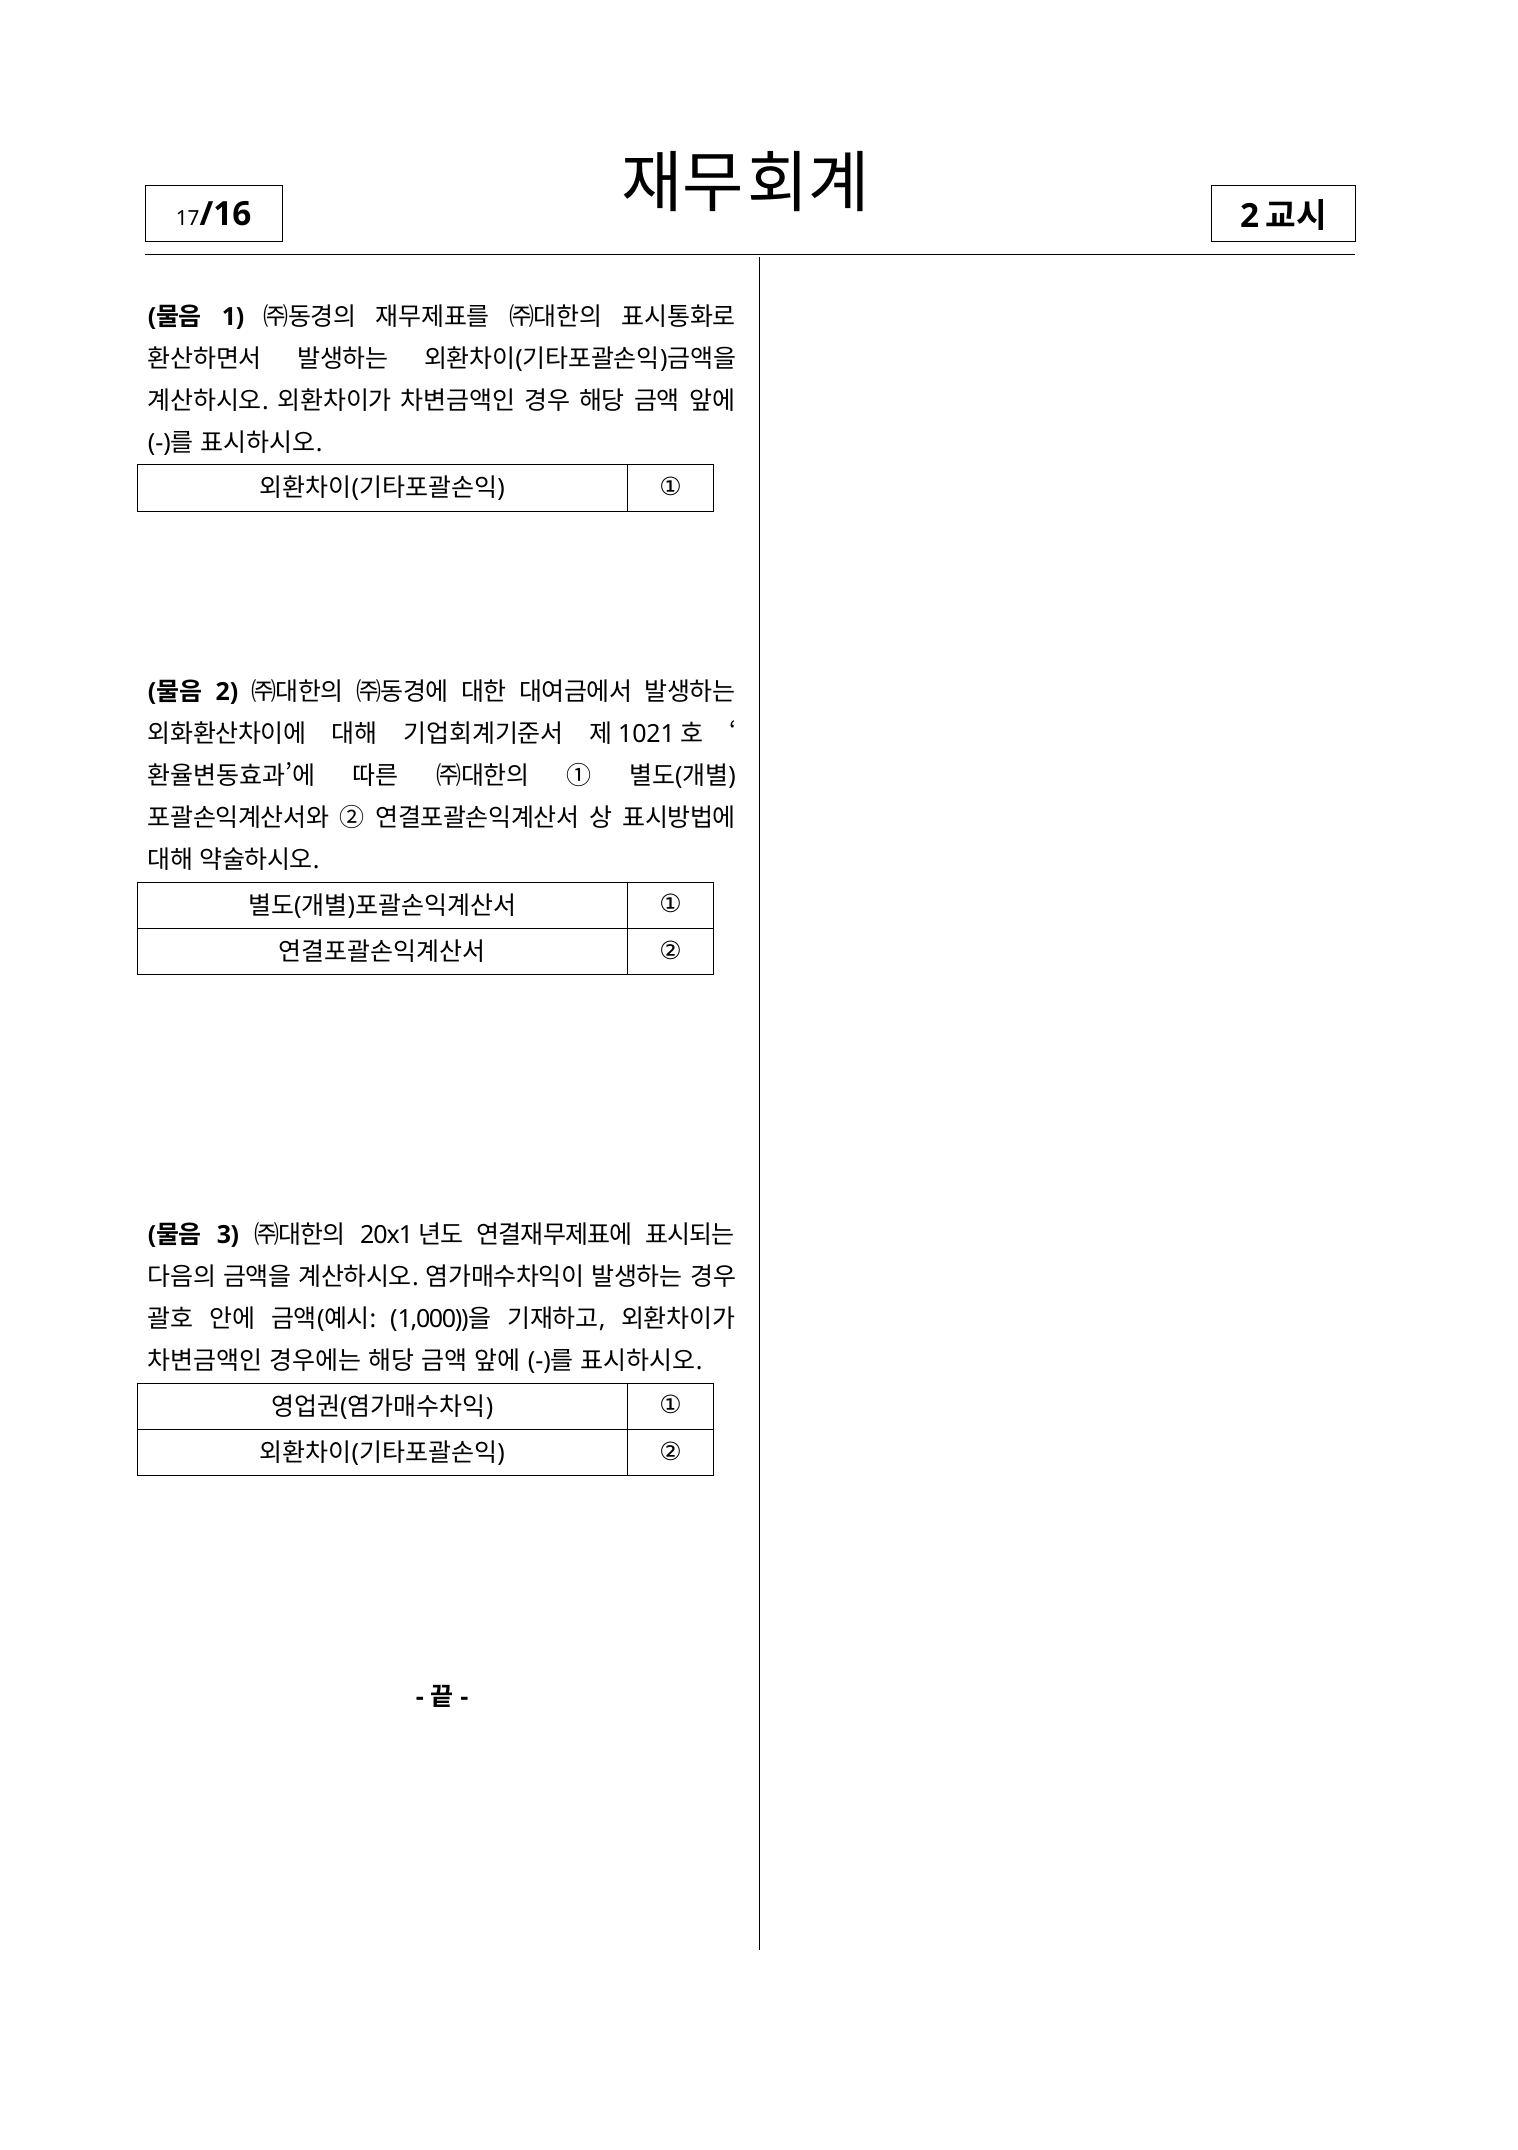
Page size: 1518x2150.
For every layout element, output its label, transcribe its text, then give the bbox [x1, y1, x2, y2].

text (물음 1) ㈜동경의 재무제표를 ㈜대한의 표시통화로 환산하면서 발생하는 외환차이(기타포괄손익)금액을 계산하시오. 외환차이가 차변금액인 경우 해당 금액 앞에 (-)를 표시하시오. [148, 296, 736, 458]
text (물음 3) ㈜대한의 20x1년도 연결재무제표에 표시되는 다음의 금액을 계산하시오. 염가매수차익이 발생하는 경우 괄호 안에 금액(예시: (1,000))을 기재하고, 외환차이가 차변금액인 경우에는 해당 금액 앞에 (-)를 표시하시오. [148, 1214, 736, 1377]
table_cell 외환차이(기타포괄손익) [138, 1430, 627, 1475]
table_header 외환차이(기타포괄손익) [138, 465, 627, 511]
table_header ① [628, 1384, 713, 1429]
table_header 영업권(염가매수차익) [138, 1384, 627, 1429]
text - 끝 - [148, 1676, 736, 1712]
table_header ① [628, 465, 713, 511]
table_header 별도(개별)포괄손익계산서 [138, 883, 627, 928]
table_cell ② [628, 1430, 713, 1475]
table_cell ② [628, 929, 713, 974]
text (물음 2) ㈜대한의 ㈜동경에 대한 대여금에서 발생하는 외화환산차이에 대해 기업회계기준서 제1021호 ‘환율변동효과’에 따른 ㈜대한의 ① 별도(개별)포괄손익계산서와 ② 연결포괄손익계산서 상 표시방법에 대해 약술하시오. [148, 672, 736, 876]
table_cell 연결포괄손익계산서 [138, 929, 627, 974]
table_header ① [628, 883, 713, 928]
